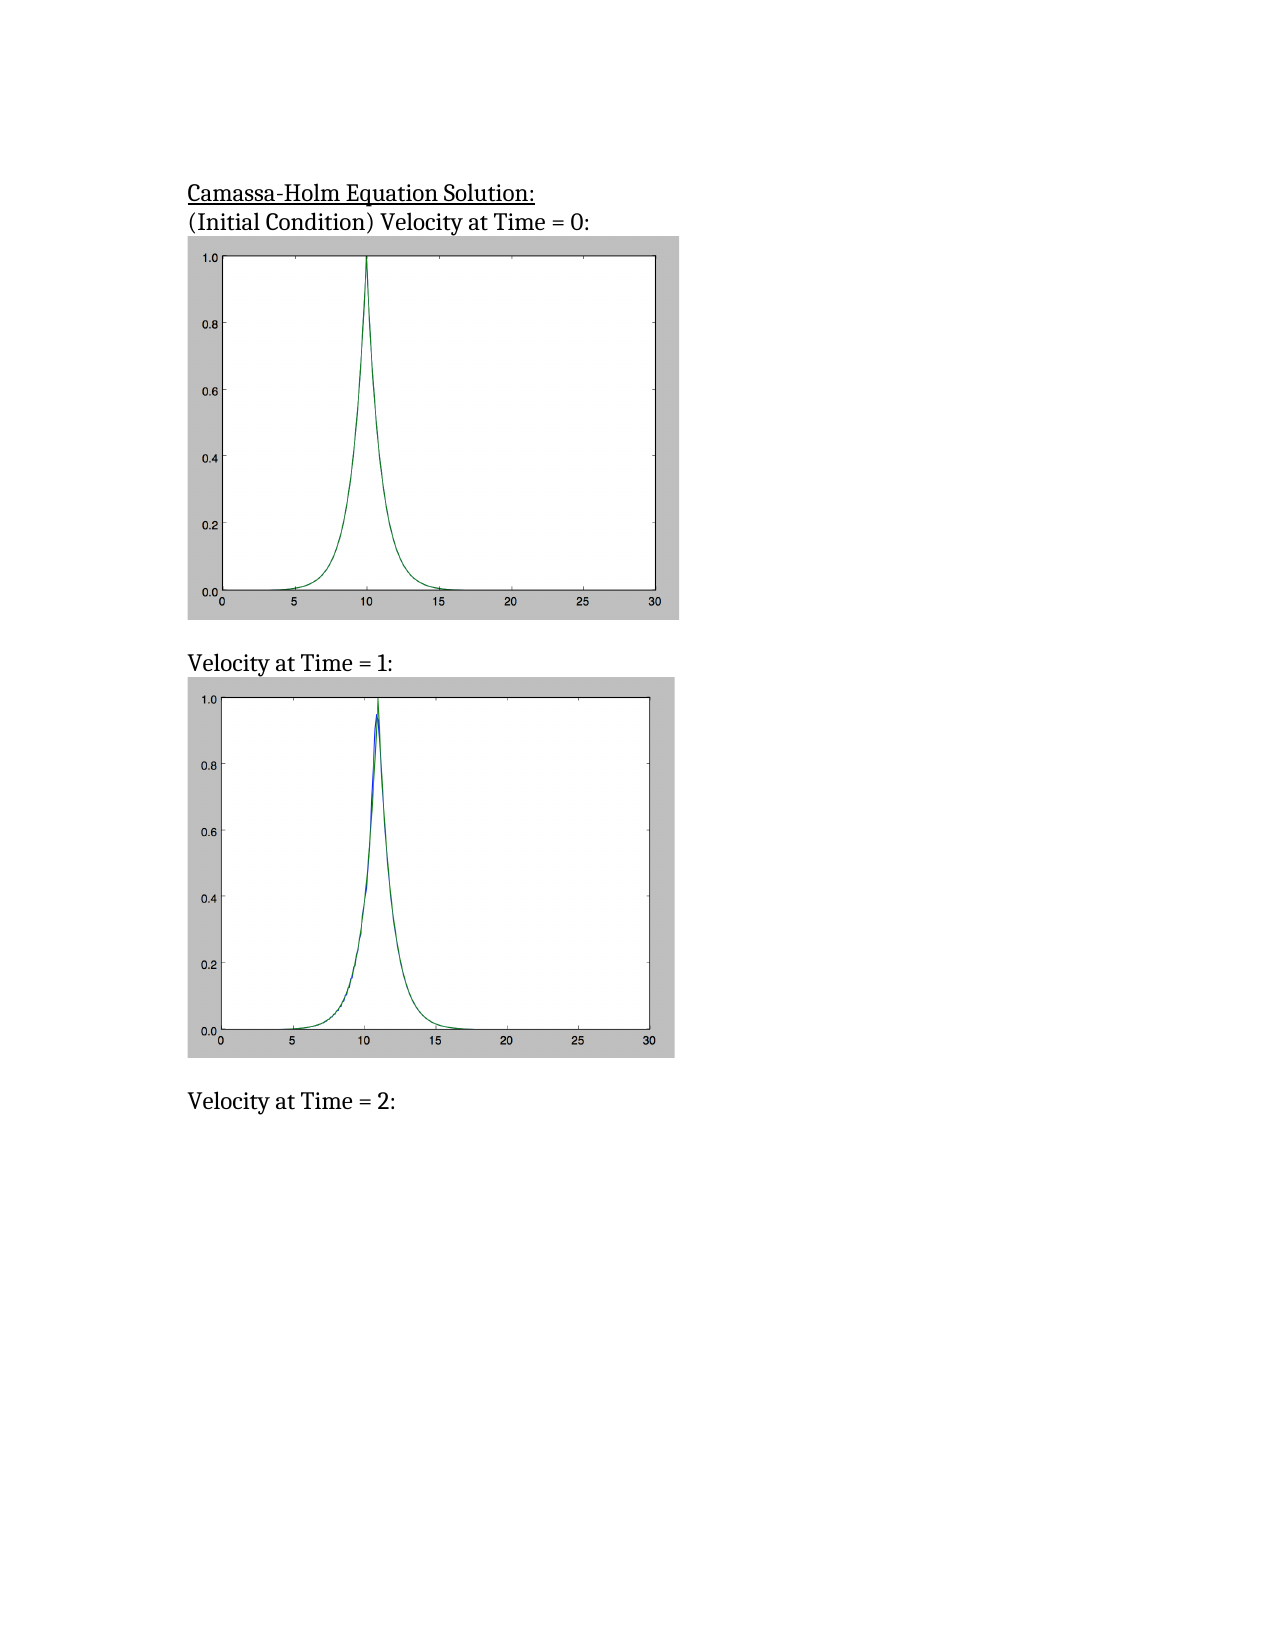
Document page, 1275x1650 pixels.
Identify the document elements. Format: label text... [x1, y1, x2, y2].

text (Initial Condition) Velocity at Time = 0: [187, 207, 1087, 236]
text Camassa-Holm Equation Solution: [187, 179, 1087, 207]
picture [187, 236, 680, 620]
picture [187, 677, 675, 1058]
text Velocity at Time = 2: [187, 1087, 1087, 1115]
text Velocity at Time = 1: [187, 649, 1087, 677]
